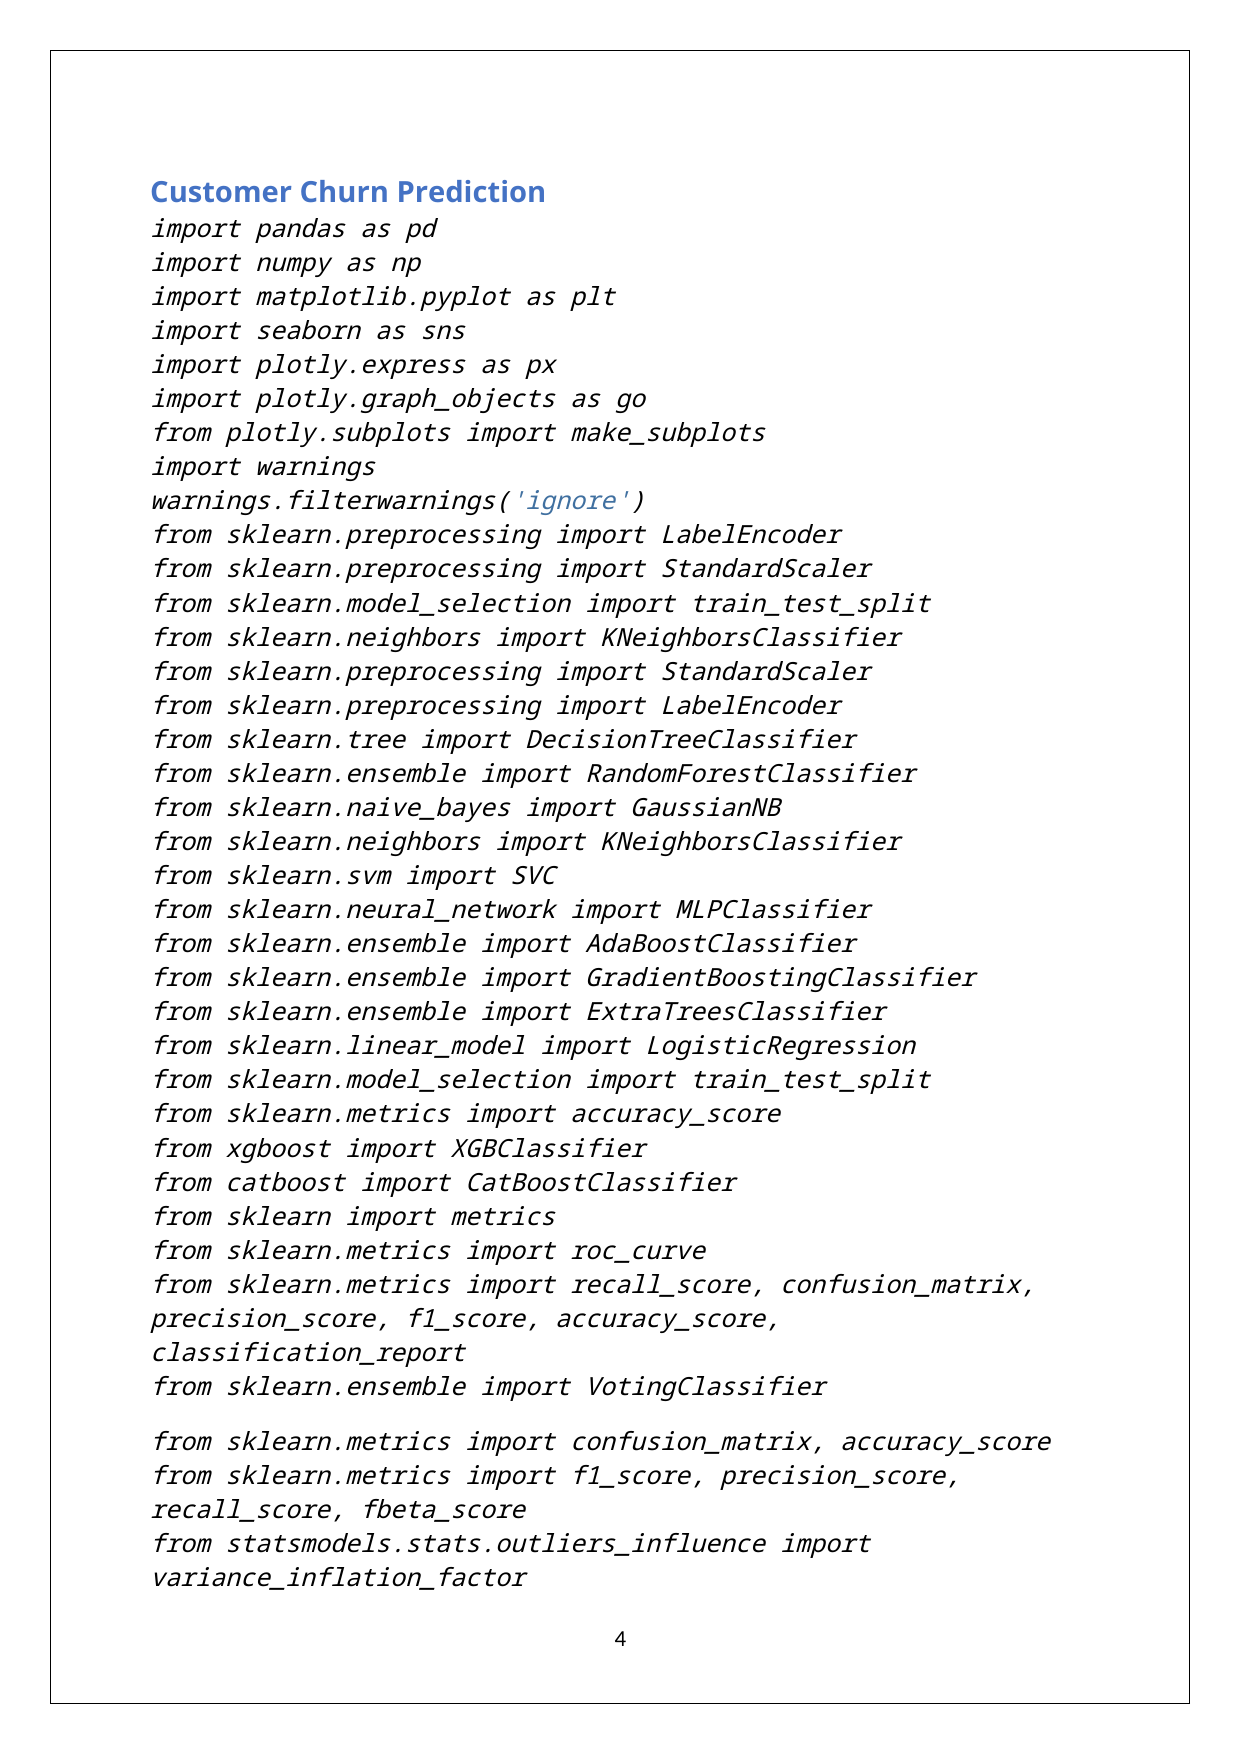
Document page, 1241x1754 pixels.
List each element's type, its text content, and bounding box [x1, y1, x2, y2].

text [150, 1423, 1090, 1594]
subtitle Customer Churn Prediction [150, 171, 1090, 211]
text import pandas as pd import numpy as np import matplotlib.pyplot as plt import seaborn as sns import plotly.express as px import plotly.graph_objects as go from plotly.subplots import make_subplots import warnings warnings.filterwarnings('ignore') from sklearn.preprocessing import LabelEncoder from sklearn.preprocessing import StandardScaler from sklearn.model_selection import train_test_split from sklearn.neighbors import KNeighborsClassifier from sklearn.preprocessing import StandardScaler from sklearn.preprocessing import LabelEncoder from sklearn.tree import DecisionTreeClassifier from sklearn.ensemble import RandomForestClassifier from sklearn.naive_bayes import GaussianNB from sklearn.neighbors import KNeighborsClassifier from sklearn.svm import SVC from sklearn.neural_network import MLPClassifier from sklearn.ensemble import AdaBoostClassifier from sklearn.ensemble import GradientBoostingClassifier from sklearn.ensemble import ExtraTreesClassifier from sklearn.linear_model import LogisticRegression from sklearn.model_selection import train_test_split from sklearn.metrics import accuracy_score from xgboost import XGBClassifier from catboost import CatBoostClassifier from sklearn import metrics from sklearn.metrics import roc_curve from sklearn.metrics import recall_score, confusion_matrix, precision_score, f1_score, accuracy_score, classification_report from sklearn.ensemble import VotingClassifier [150, 211, 1090, 1403]
